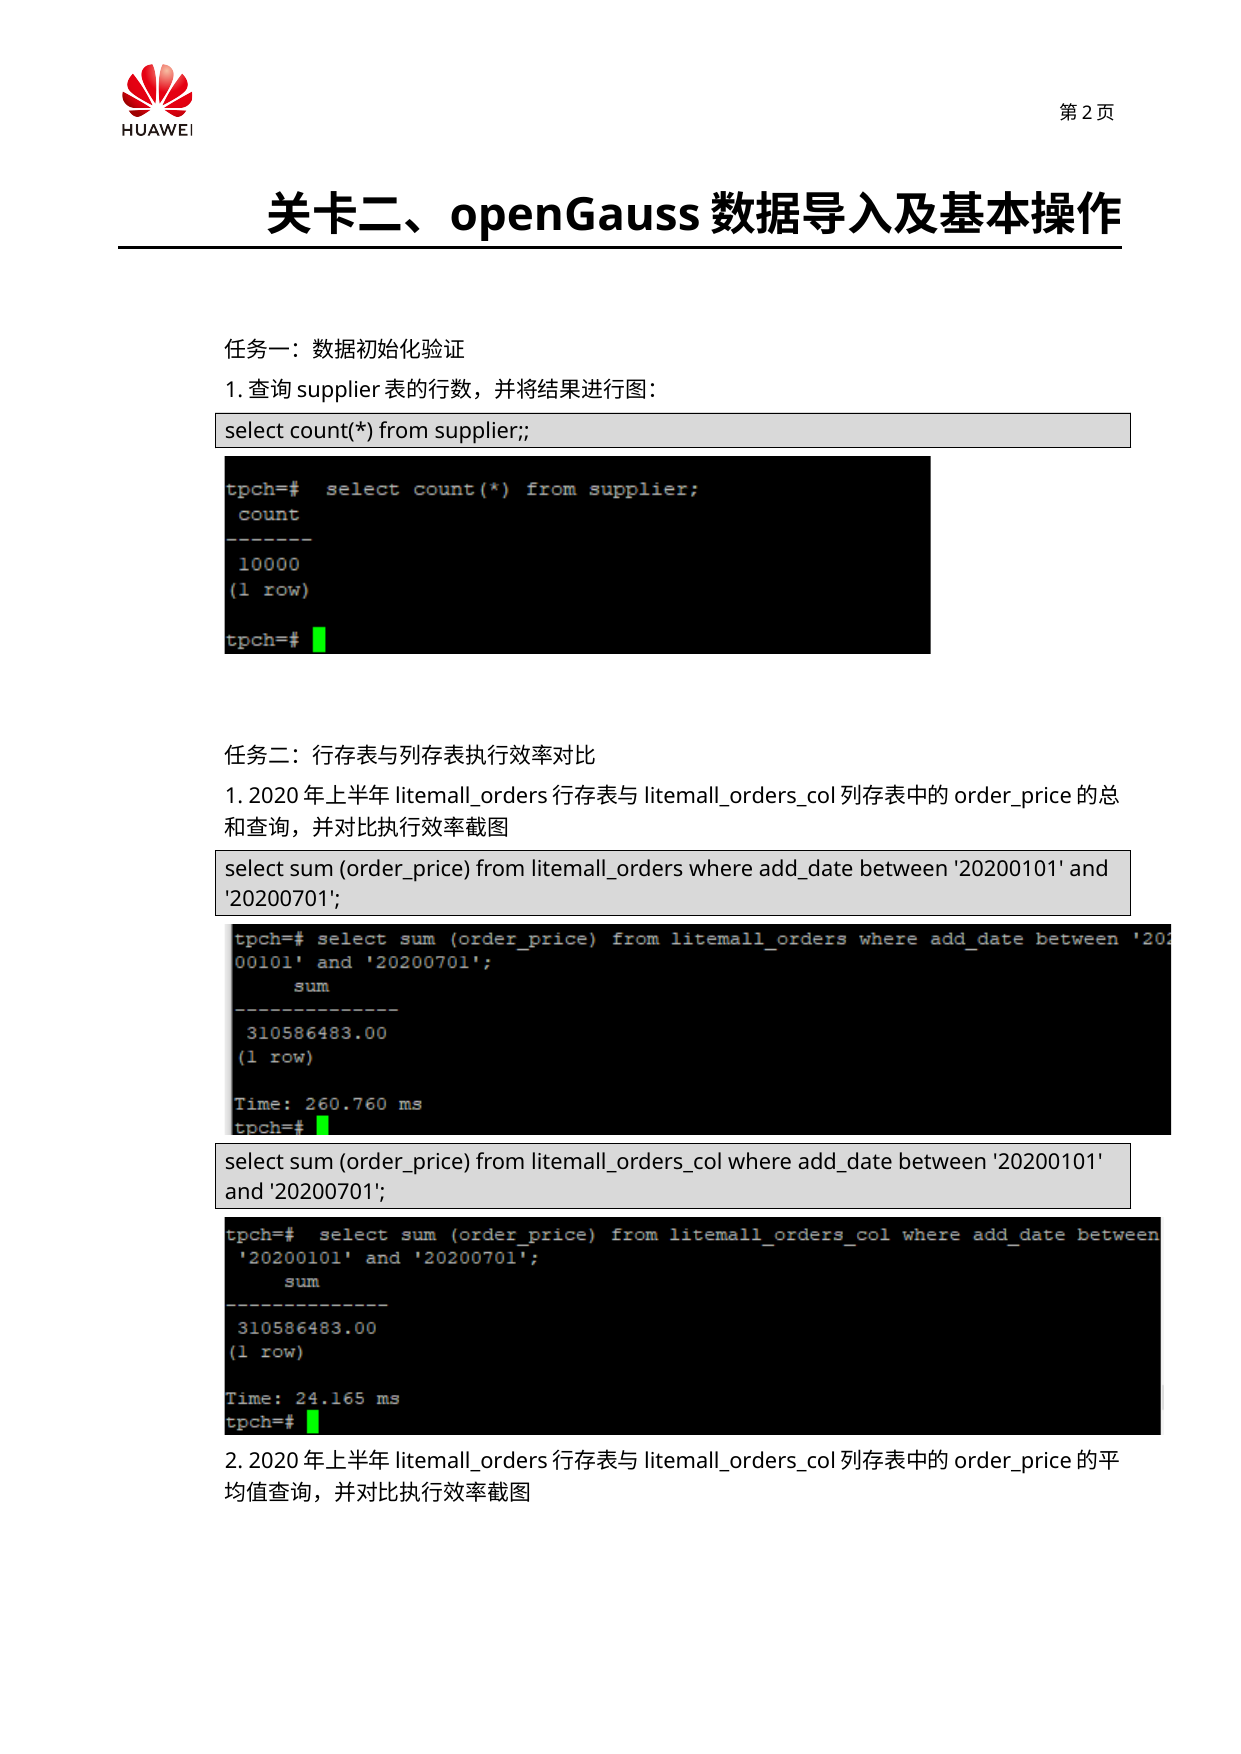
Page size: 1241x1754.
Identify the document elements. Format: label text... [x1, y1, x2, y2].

text select count(*) from supplier;; [216, 414, 1130, 447]
text 2. 2020年上半年litemall_orders行存表与litemall_orders_col列存表中的order_price的平均值查询，并对比执行效率截图 [224, 1443, 1122, 1506]
text select sum (order_price) from litemall_orders where add_date between '20200101' and '20200701'; [216, 851, 1130, 915]
text 任务二：行存表与列存表执行效率对比 [224, 738, 1122, 770]
text 任务一：数据初始化验证 [224, 332, 1122, 364]
picture [224, 1217, 1164, 1435]
text 1. 查询supplier表的行数，并将结果进行图： [224, 372, 1122, 404]
picture [224, 924, 1172, 1135]
text 1. 2020年上半年litemall_orders行存表与litemall_orders_col列存表中的order_price的总和查询，并对比执行效率截图 [224, 778, 1122, 842]
text select sum (order_price) from litemall_orders_col where add_date between '20200101' and '20200701'; [216, 1144, 1130, 1208]
picture [224, 456, 931, 654]
picture [122, 64, 193, 136]
subtitle 关卡二、openGauss数据导入及基本操作 [118, 177, 1122, 246]
